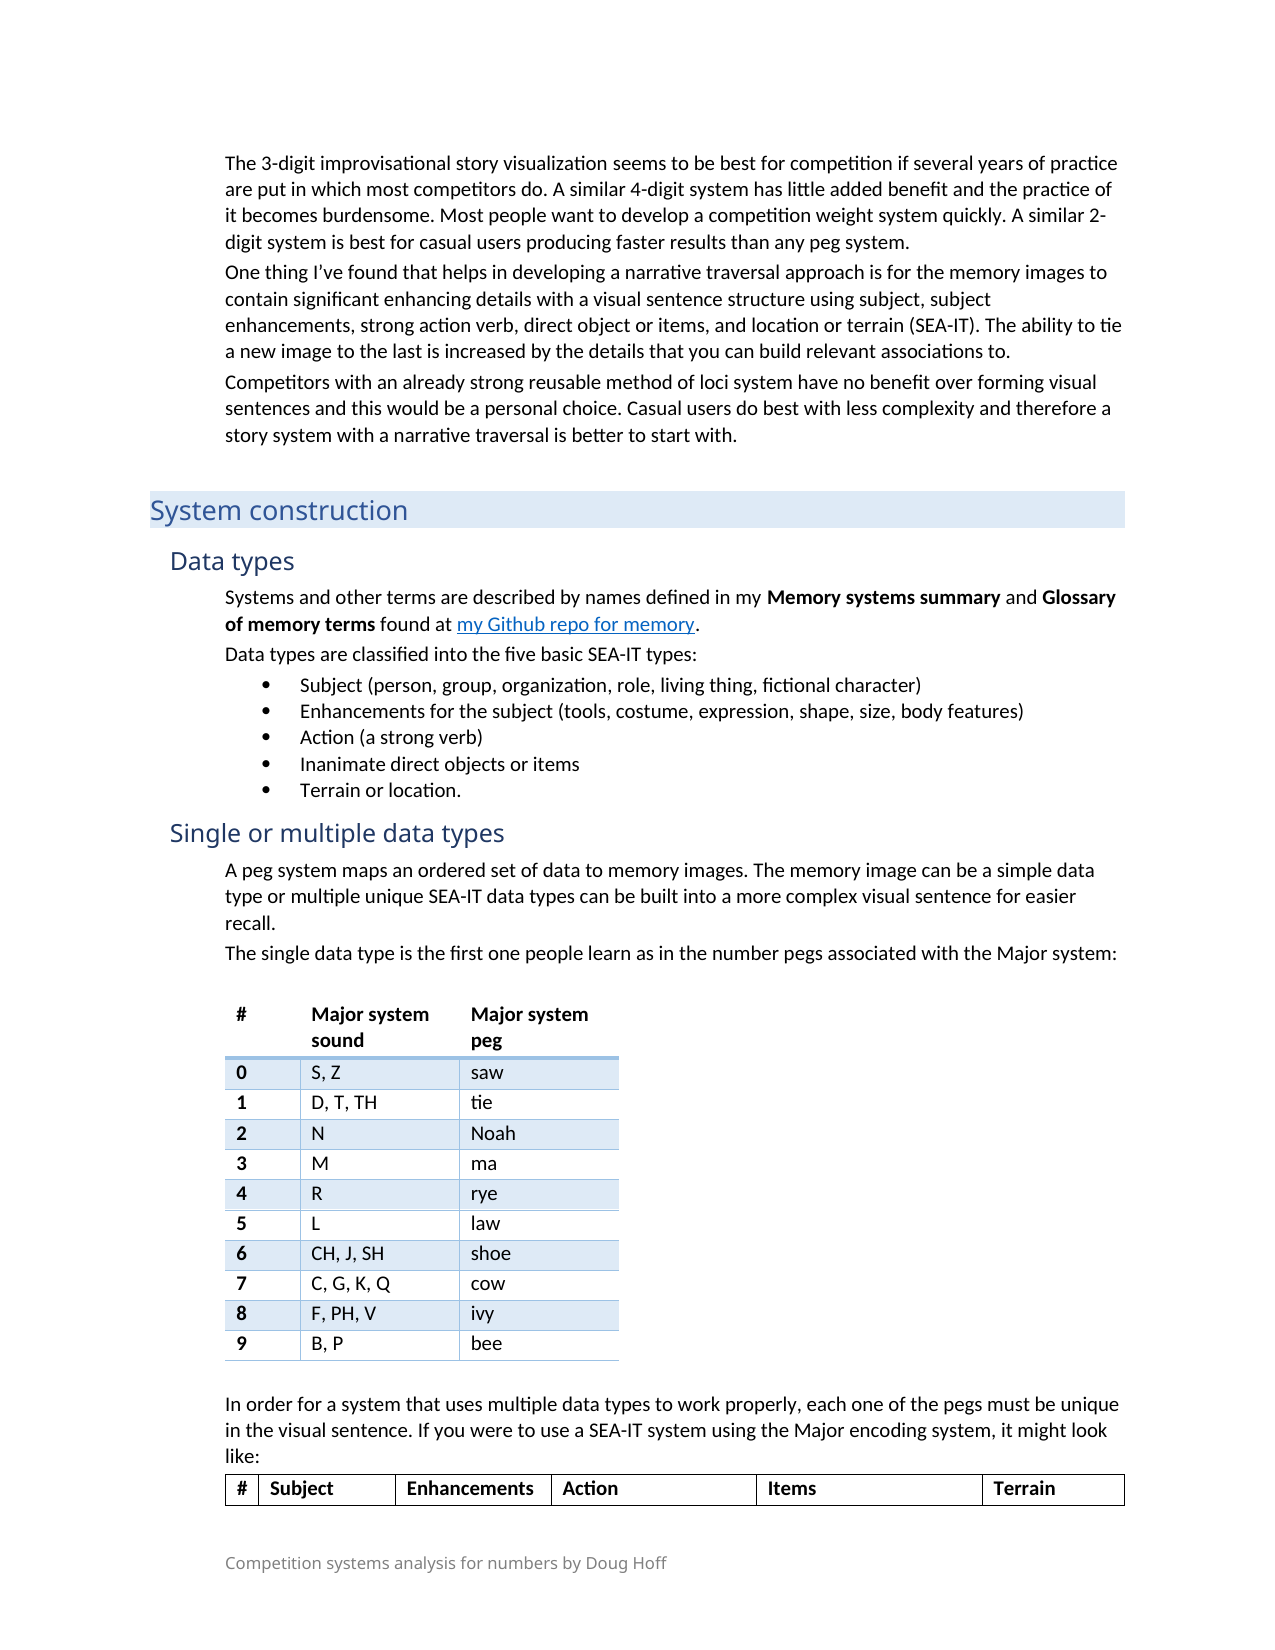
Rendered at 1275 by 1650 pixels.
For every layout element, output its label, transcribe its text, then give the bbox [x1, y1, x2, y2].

list Subject (person, group, organization, role, living thing, fictional character) [262, 672, 1125, 697]
table_cell 8 [225, 1301, 300, 1330]
text Systems and other terms are described by names defined in my Memory systems summary and Glossary of memory terms found at my Github repo for memory. [225, 584, 1125, 636]
table_cell ivy [460, 1301, 619, 1330]
table_cell 9 [225, 1331, 300, 1360]
table_cell Noah [460, 1120, 619, 1149]
table_cell law [460, 1211, 619, 1239]
table_header # [226, 1475, 258, 1505]
list Action (a strong verb) [262, 724, 1125, 750]
table_cell rye [460, 1180, 619, 1209]
table_cell F, PH, V [301, 1301, 459, 1330]
subtitle System construction [150, 491, 1125, 528]
table_cell B, P [301, 1331, 459, 1360]
text A peg system maps an ordered set of data to memory images. The memory image can be a simple data type or multiple unique SEA-IT data types can be built into a more complex visual sentence for easier recall. [225, 857, 1125, 935]
list Terrain or location. [262, 777, 1125, 803]
table_cell N [301, 1120, 459, 1149]
table_cell bee [460, 1331, 619, 1360]
table_cell 4 [225, 1180, 300, 1209]
table_cell 0 [225, 1060, 300, 1089]
table_cell M [301, 1150, 459, 1179]
table_header Subject [259, 1475, 395, 1505]
table_cell R [301, 1180, 459, 1209]
list Inanimate direct objects or items [262, 751, 1125, 776]
table_cell ma [460, 1150, 619, 1179]
text Competitors with an already strong reusable method of loci system have no benefit over forming visual sentences and this would be a personal choice. Casual users do best with less complexity and therefore a story system with a narrative traversal is better to start with. [225, 369, 1125, 447]
table_header Enhancements [396, 1475, 551, 1505]
table_cell L [301, 1211, 459, 1239]
table_header # [225, 1001, 300, 1056]
table_cell D, T, TH [301, 1090, 459, 1119]
table_cell 6 [225, 1241, 300, 1270]
table_header Major system peg [459, 1001, 619, 1056]
table_cell 5 [225, 1211, 300, 1239]
table_cell saw [460, 1060, 619, 1089]
table_cell S, Z [301, 1060, 459, 1089]
table_header Terrain [983, 1475, 1124, 1505]
subtitle Single or multiple data types [169, 816, 1125, 850]
table_header Major system sound [300, 1001, 459, 1056]
text The single data type is the first one people learn as in the number pegs associated with the Major system: [225, 940, 1125, 966]
table_cell cow [460, 1271, 619, 1300]
table_cell shoe [460, 1241, 619, 1270]
subtitle Data types [169, 543, 1125, 578]
table_cell 1 [225, 1090, 300, 1119]
table_cell tie [460, 1090, 619, 1119]
table_header Action [552, 1475, 756, 1505]
table_header Items [757, 1475, 982, 1505]
text The 3-digit improvisational story visualization seems to be best for competition if several years of practice are put in which most competitors do. A similar 4-digit system has little added benefit and the practice of it becomes burdensome. Most people want to develop a competition weight system quickly. A similar 2-digit system is best for casual users producing faster results than any peg system. [225, 150, 1125, 254]
table_cell CH, J, SH [301, 1241, 459, 1270]
table_cell 7 [225, 1271, 300, 1300]
list Enhancements for the subject (tools, costume, expression, shape, size, body features) [262, 698, 1125, 724]
text One thing I’ve found that helps in developing a narrative traversal approach is for the memory images to contain significant enhancing details with a visual sentence structure using subject, subject enhancements, strong action verb, direct object or items, and location or terrain (SEA-IT). The ability to tie a new image to the last is increased by the details that you can build relevant associations to. [225, 259, 1125, 364]
text In order for a system that uses multiple data types to work properly, each one of the pegs must be unique in the visual sentence. If you were to use a SEA-IT system using the Major encoding system, it might look like: [225, 1391, 1125, 1469]
text Data types are classified into the five basic SEA-IT types: [225, 641, 1125, 667]
table_cell 2 [225, 1120, 300, 1149]
table_cell 3 [225, 1150, 300, 1179]
table_cell C, G, K, Q [301, 1271, 459, 1300]
